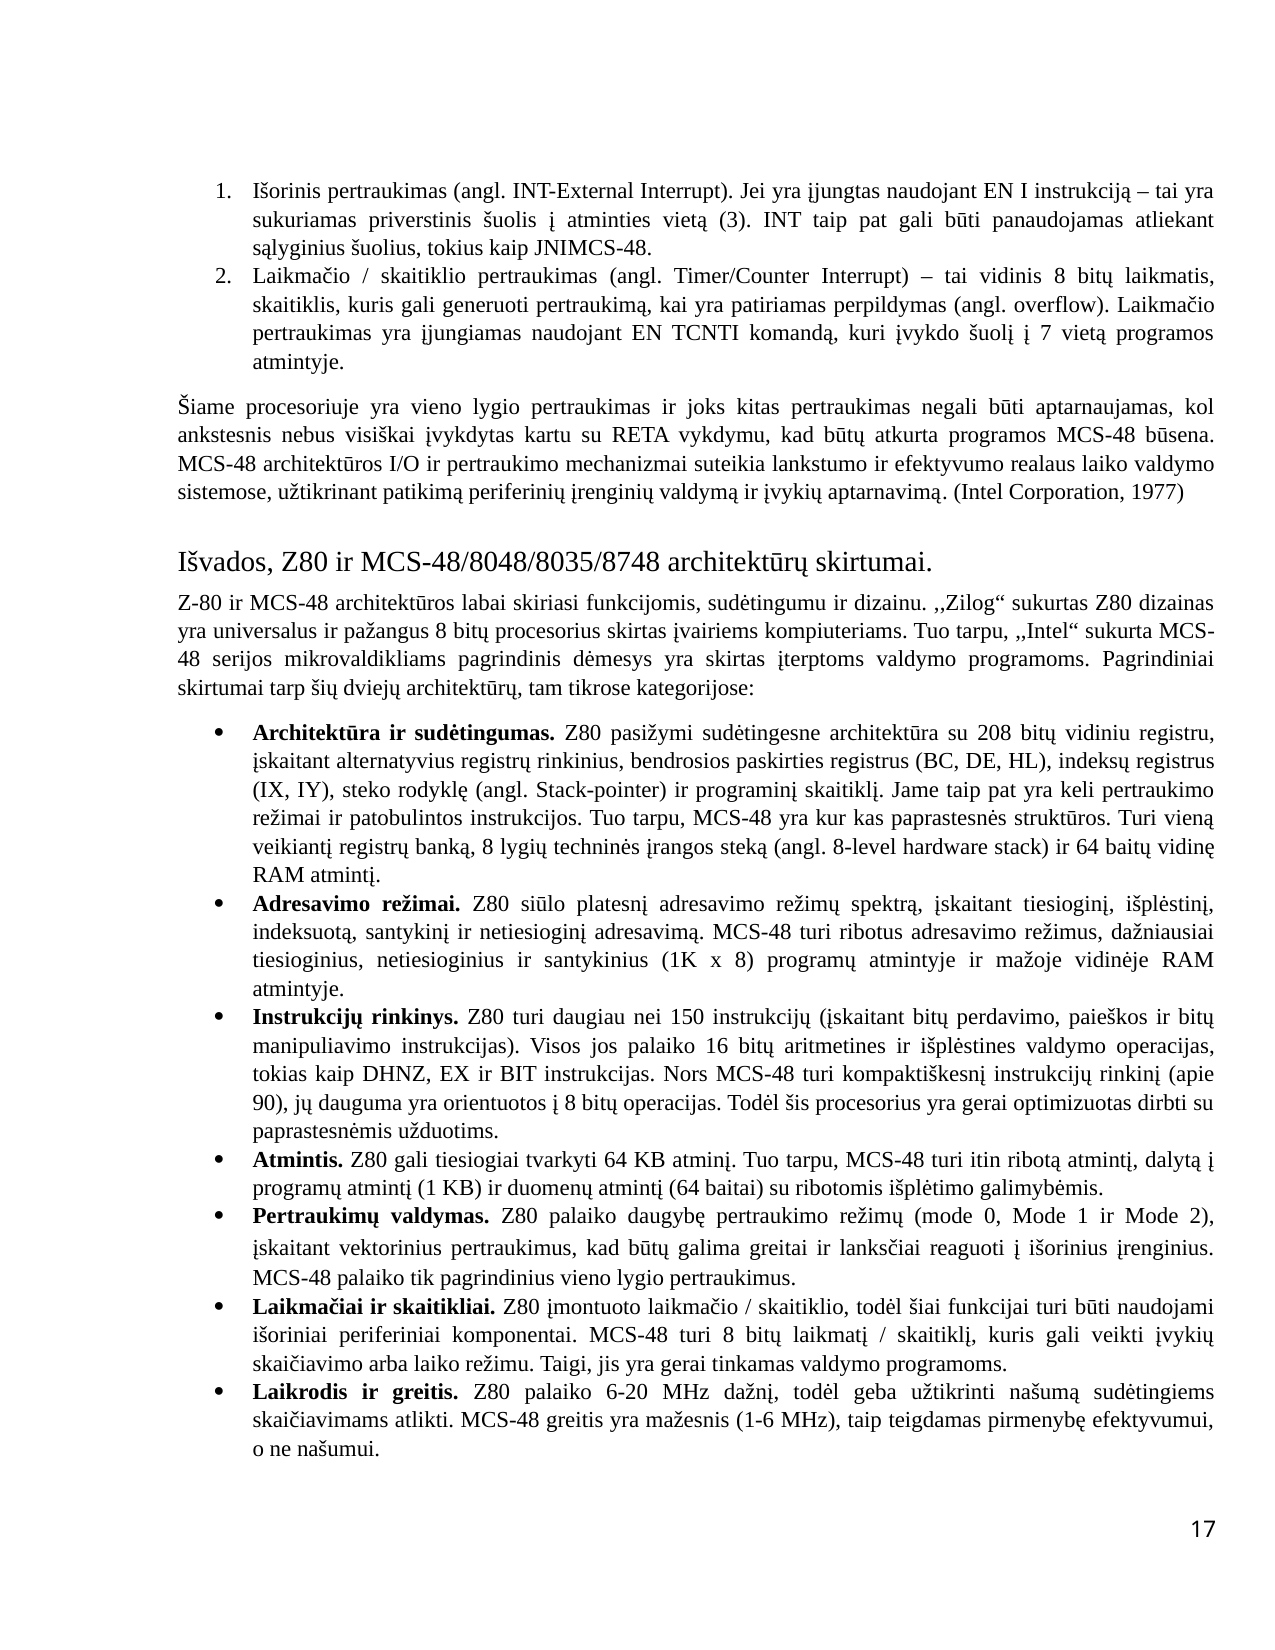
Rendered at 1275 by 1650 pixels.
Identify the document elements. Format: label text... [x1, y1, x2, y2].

list Architektūra ir sudėtingumas. Z80 pasižymi sudėtingesne architektūra su 208 bitų vidiniu registru, įskaitant alternatyvius registrų rinkinius, bendrosios paskirties registrus (BC, DE, HL), indeksų registrus (IX, IY), steko rodyklę (angl. Stack-pointer) ir programinį skaitiklį. Jame taip pat yra keli pertraukimo režimai ir patobulintos instrukcijos. Tuo tarpu, MCS-48 yra kur kas paprastesnės struktūros. Turi vieną veikiantį registrų banką, 8 lygių techninės įrangos steką (angl. 8-level hardware stack) ir 64 baitų vidinę RAM atmintį. [215, 719, 1216, 888]
subtitle Išvados, Z80 ir MCS-48/8048/8035/8748 architektūrų skirtumai. [177, 544, 1216, 578]
list Pertraukimų valdymas. Z80 palaiko daugybę pertraukimo režimų (mode 0, Mode 1 ir Mode 2), įskaitant vektorinius pertraukimus, kad būtų galima greitai ir lanksčiai reaguoti į išorinius įrenginius. MCS-48 palaiko tik pagrindinius vieno lygio pertraukimus. [215, 1202, 1216, 1291]
list Adresavimo režimai. Z80 siūlo platesnį adresavimo režimų spektrą, įskaitant tiesioginį, išplėstinį, indeksuotą, santykinį ir netiesioginį adresavimą. MCS-48 turi ribotus adresavimo režimus, dažniausiai tiesioginius, netiesioginius ir santykinius (1K x 8) programų atmintyje ir mažoje vidinėje RAM atmintyje. [215, 890, 1216, 1001]
list Laikmačiai ir skaitikliai. Z80 įmontuoto laikmačio / skaitiklio, todėl šiai funkcijai turi būti naudojami išoriniai periferiniai komponentai. MCS-48 turi 8 bitų laikmatį / skaitiklį, kuris gali veikti įvykių skaičiavimo arba laiko režimu. Taigi, jis yra gerai tinkamas valdymo programoms. [215, 1293, 1216, 1376]
text Šiame procesoriuje yra vieno lygio pertraukimas ir joks kitas pertraukimas negali būti aptarnaujamas, kol ankstesnis nebus visiškai įvykdytas kartu su RETA vykdymu, kad būtų atkurta programos MCS-48 būsena. MCS-48 architektūros I/O ir pertraukimo mechanizmai suteikia lankstumo ir efektyvumo realaus laiko valdymo sistemose, užtikrinant patikimą periferinių įrenginių valdymą ir įvykių aptarnavimą​. (Intel Corporation, 1977) [177, 393, 1216, 504]
list Laikrodis ir greitis. Z80 palaiko 6-20 MHz dažnį, todėl geba užtikrinti našumą sudėtingiems skaičiavimams atlikti. MCS-48 greitis yra mažesnis (1-6 MHz), taip teigdamas pirmenybę efektyvumui, o ne našumui. [215, 1378, 1216, 1461]
text Z-80 ir MCS-48 architektūros labai skiriasi funkcijomis, sudėtingumu ir dizainu. ,,Zilog“ sukurtas Z80 dizainas yra universalus ir pažangus 8 bitų procesorius skirtas įvairiems kompiuteriams. Tuo tarpu, ,,Intel“ sukurta MCS-48 serijos mikrovaldikliams pagrindinis dėmesys yra skirtas įterptoms valdymo programoms. Pagrindiniai skirtumai tarp šių dviejų architektūrų, tam tikrose kategorijose: [177, 589, 1216, 700]
list Atmintis. Z80 gali tiesiogiai tvarkyti 64 KB atminį. Tuo tarpu, MCS-48 turi itin ribotą atmintį, dalytą į programų atmintį (1 KB) ir duomenų atmintį (64 baitai) su ribotomis išplėtimo galimybėmis. [215, 1146, 1216, 1200]
list Instrukcijų rinkinys. Z80 turi daugiau nei 150 instrukcijų (įskaitant bitų perdavimo, paieškos ir bitų manipuliavimo instrukcijas). Visos jos palaiko 16 bitų aritmetines ir išplėstines valdymo operacijas, tokias kaip DHNZ, EX ir BIT instrukcijas. Nors MCS-48 turi kompaktiškesnį instrukcijų rinkinį (apie 90), jų dauguma yra orientuotos į 8 bitų operacijas. Todėl šis procesorius yra gerai optimizuotas dirbti su paprastesnėmis užduotims. [215, 1003, 1216, 1143]
list Laikmačio / skaitiklio pertraukimas (angl. Timer/Counter Interrupt) – tai vidinis 8 bitų laikmatis, skaitiklis, kuris gali generuoti pertraukimą, kai yra patiriamas perpildymas (angl. overflow). Laikmačio pertraukimas yra įjungiamas naudojant EN TCNTI komandą, kuri įvykdo šuolį į 7 vietą programos atmintyje. [215, 262, 1216, 374]
